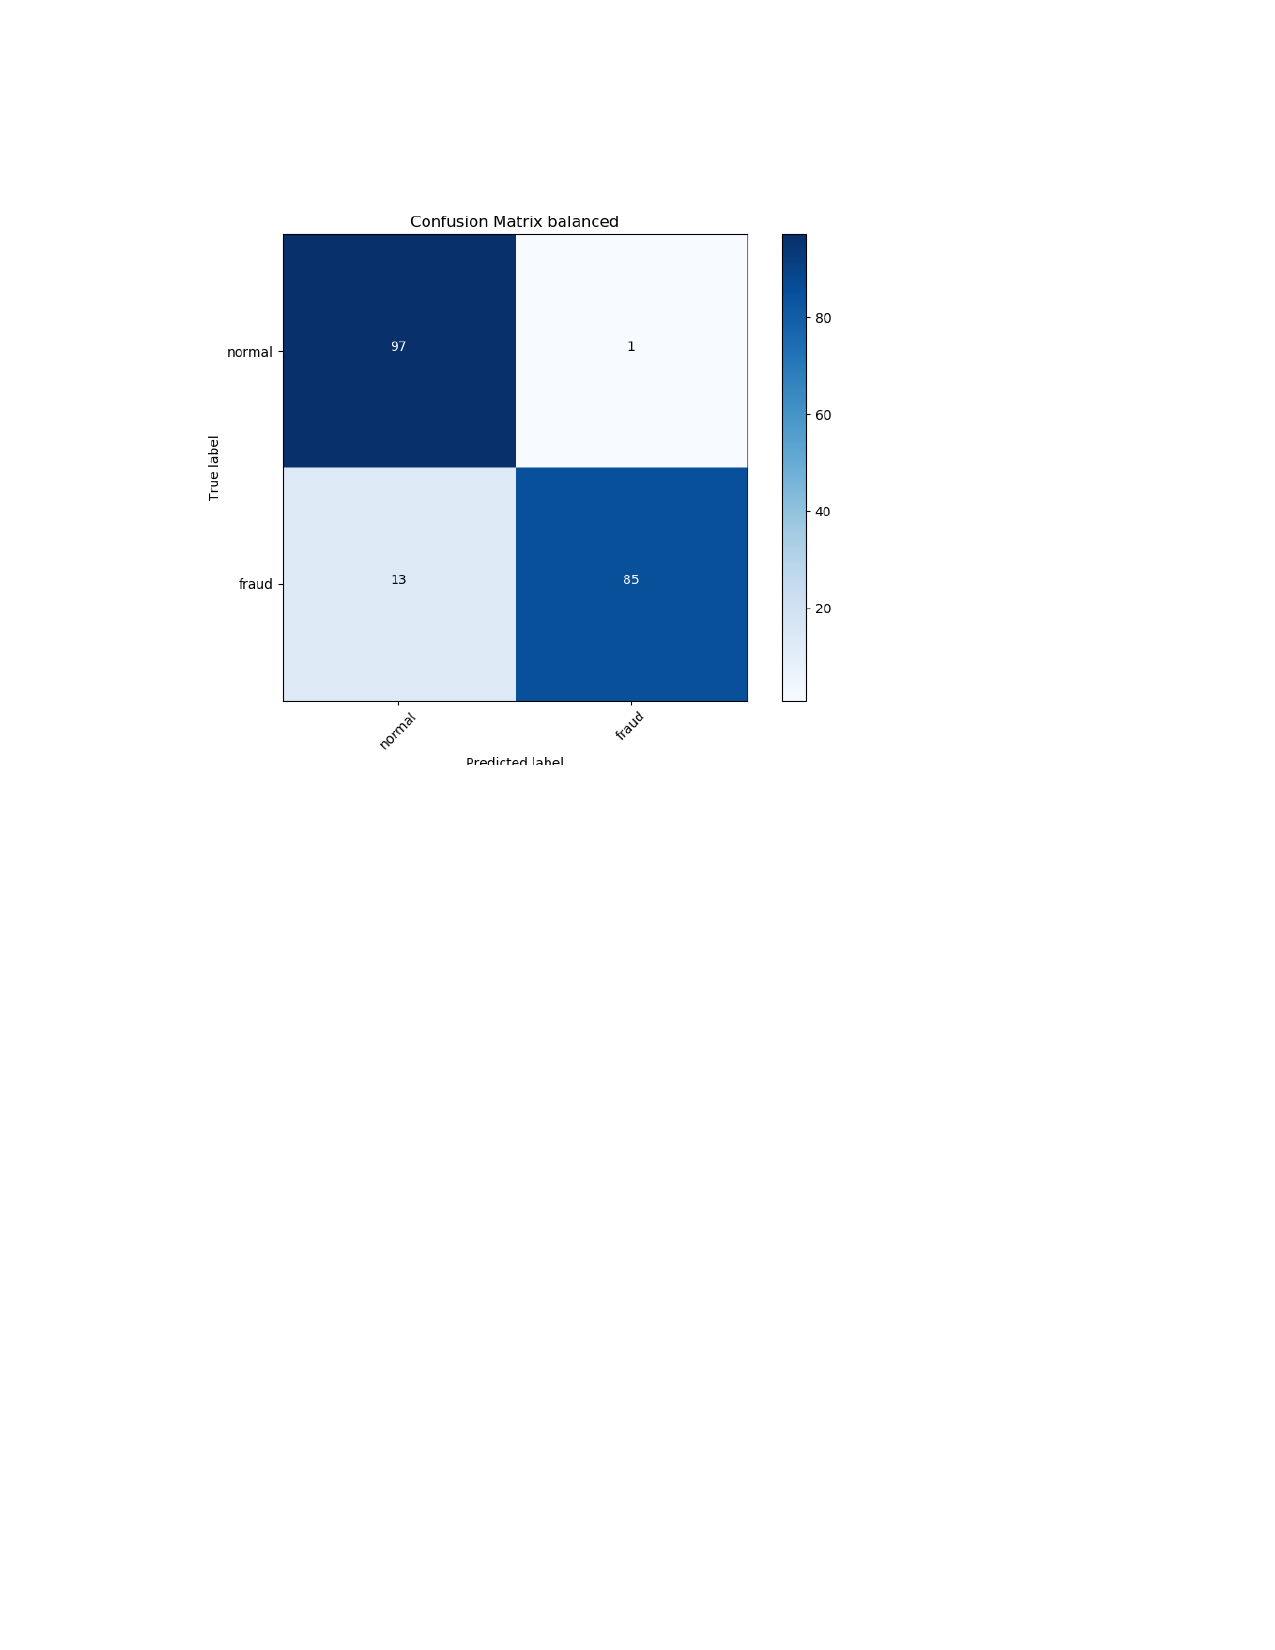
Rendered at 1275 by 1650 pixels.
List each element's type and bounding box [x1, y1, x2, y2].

picture [150, 201, 901, 765]
